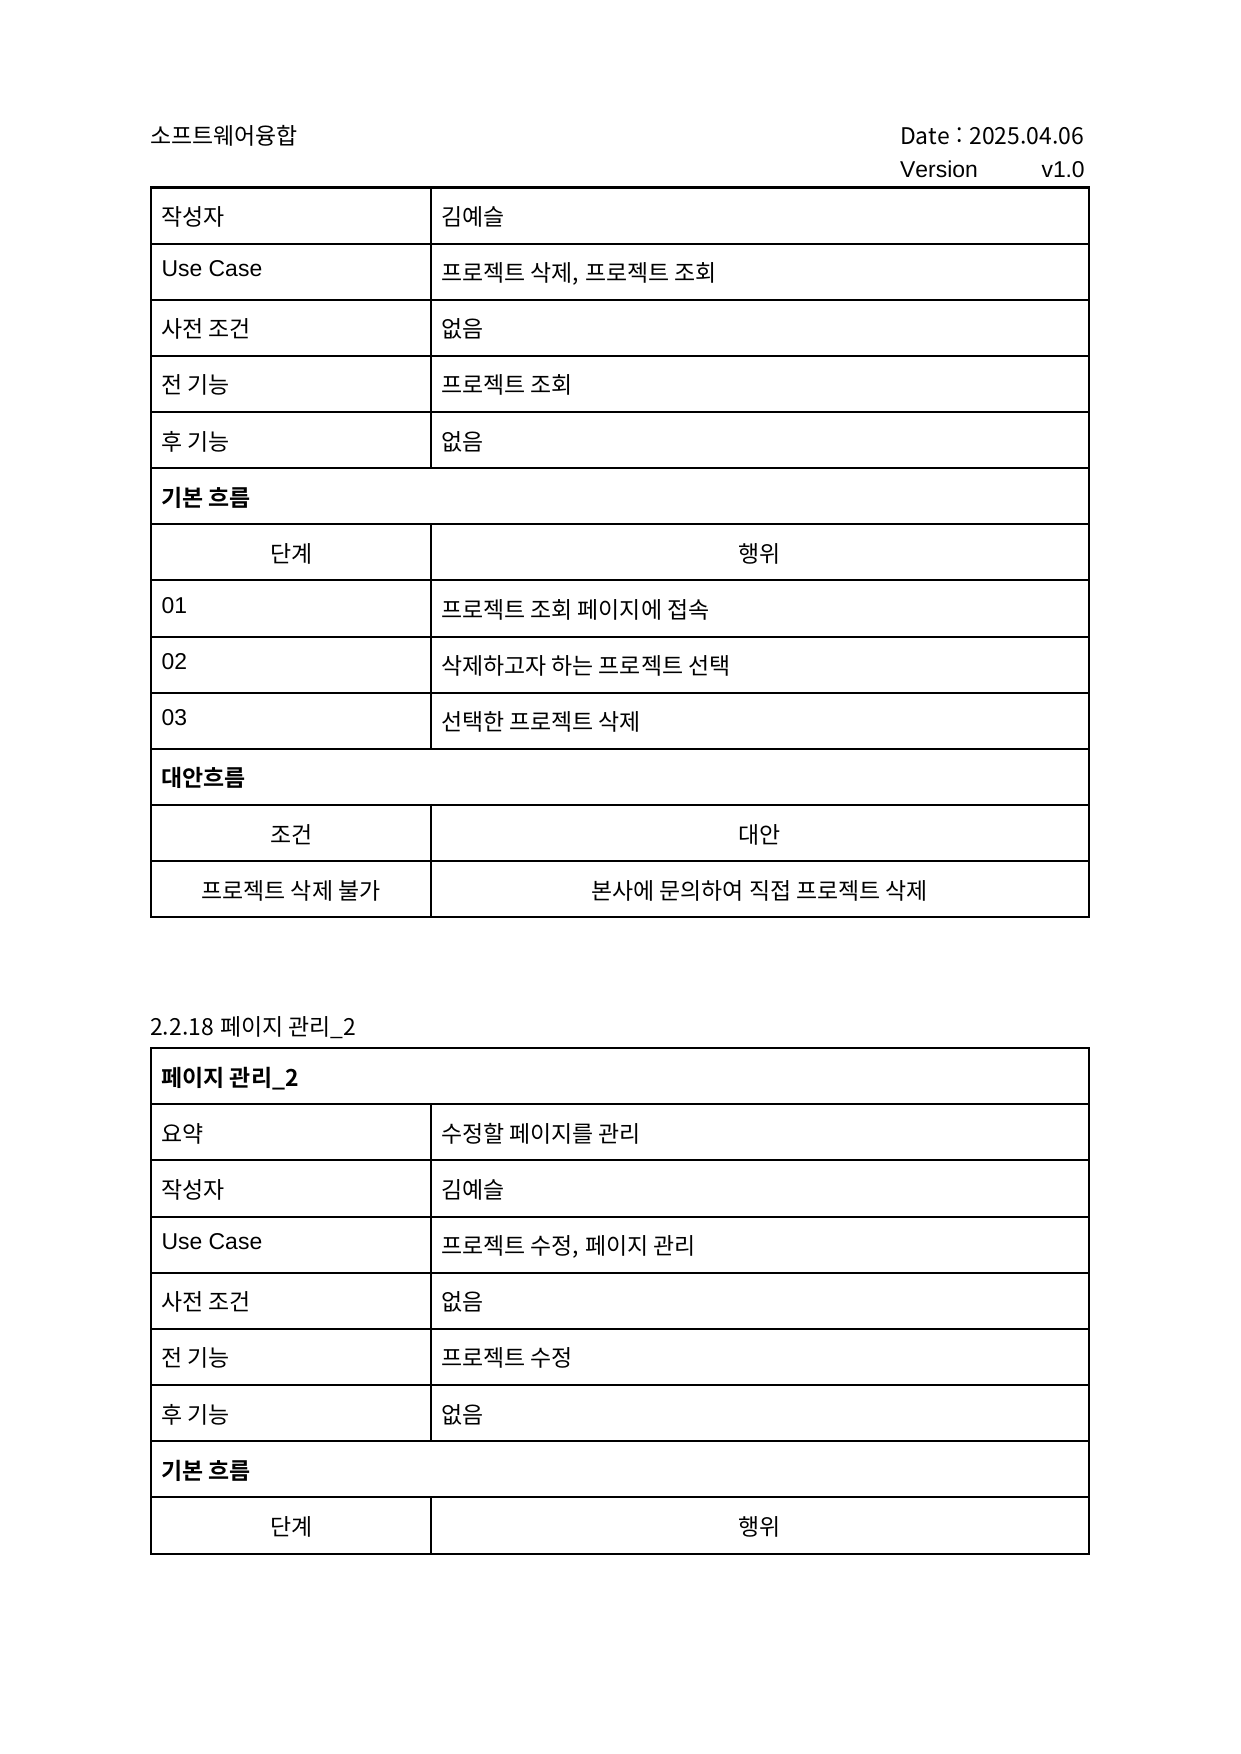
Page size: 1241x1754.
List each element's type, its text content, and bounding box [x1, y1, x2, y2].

table_cell 수정할 페이지를 관리 [432, 1105, 1088, 1159]
table_cell 김예슬 [432, 1161, 1088, 1216]
table_cell 김예슬 [432, 189, 1088, 242]
table_cell 02 [152, 638, 430, 692]
table_cell 프로젝트 수정, 페이지 관리 [432, 1218, 1088, 1272]
table_cell 사전 조건 [152, 301, 430, 355]
table_cell 작성자 [152, 1161, 430, 1216]
table_cell 삭제하고자 하는 프로젝트 선택 [432, 638, 1088, 692]
table_cell 없음 [432, 301, 1088, 355]
table_cell 요약 [152, 1105, 430, 1159]
table_cell 행위 [432, 525, 1088, 579]
table_cell 없음 [432, 413, 1088, 467]
table_cell 조건 [152, 806, 430, 860]
table_cell 프로젝트 수정 [432, 1330, 1088, 1384]
table_cell 기본 흐름 [152, 469, 1088, 523]
table_cell 없음 [432, 1386, 1088, 1440]
table_cell 행위 [432, 1498, 1088, 1552]
table_cell Use Case [152, 1218, 430, 1272]
table_cell 03 [152, 694, 430, 748]
table_cell 선택한 프로젝트 삭제 [432, 694, 1088, 748]
text 2.2.18 페이지 관리_2 [150, 1009, 1090, 1042]
table_cell 기본 흐름 [152, 1442, 1088, 1496]
table_cell 후 기능 [152, 413, 430, 467]
table_cell 단계 [152, 1498, 430, 1552]
table_cell 전 기능 [152, 1330, 430, 1384]
table_cell 프로젝트 삭제 불가 [152, 862, 430, 916]
table_cell 작성자 [152, 189, 430, 242]
table_cell 프로젝트 조회 [432, 357, 1088, 411]
table_cell 단계 [152, 525, 430, 579]
table_cell 프로젝트 조회 페이지에 접속 [432, 581, 1088, 636]
table_cell 대안 [432, 806, 1088, 860]
table_cell Use Case [152, 245, 430, 299]
table_cell 01 [152, 581, 430, 636]
table_cell 대안흐름 [152, 750, 1088, 804]
table_cell 전 기능 [152, 357, 430, 411]
table_cell 프로젝트 삭제, 프로젝트 조회 [432, 245, 1088, 299]
table_cell 사전 조건 [152, 1274, 430, 1328]
table_cell 없음 [432, 1274, 1088, 1328]
table_header 페이지 관리_2 [152, 1049, 1088, 1103]
table_cell 본사에 문의하여 직접 프로젝트 삭제 [432, 862, 1088, 916]
table_cell 후 기능 [152, 1386, 430, 1440]
